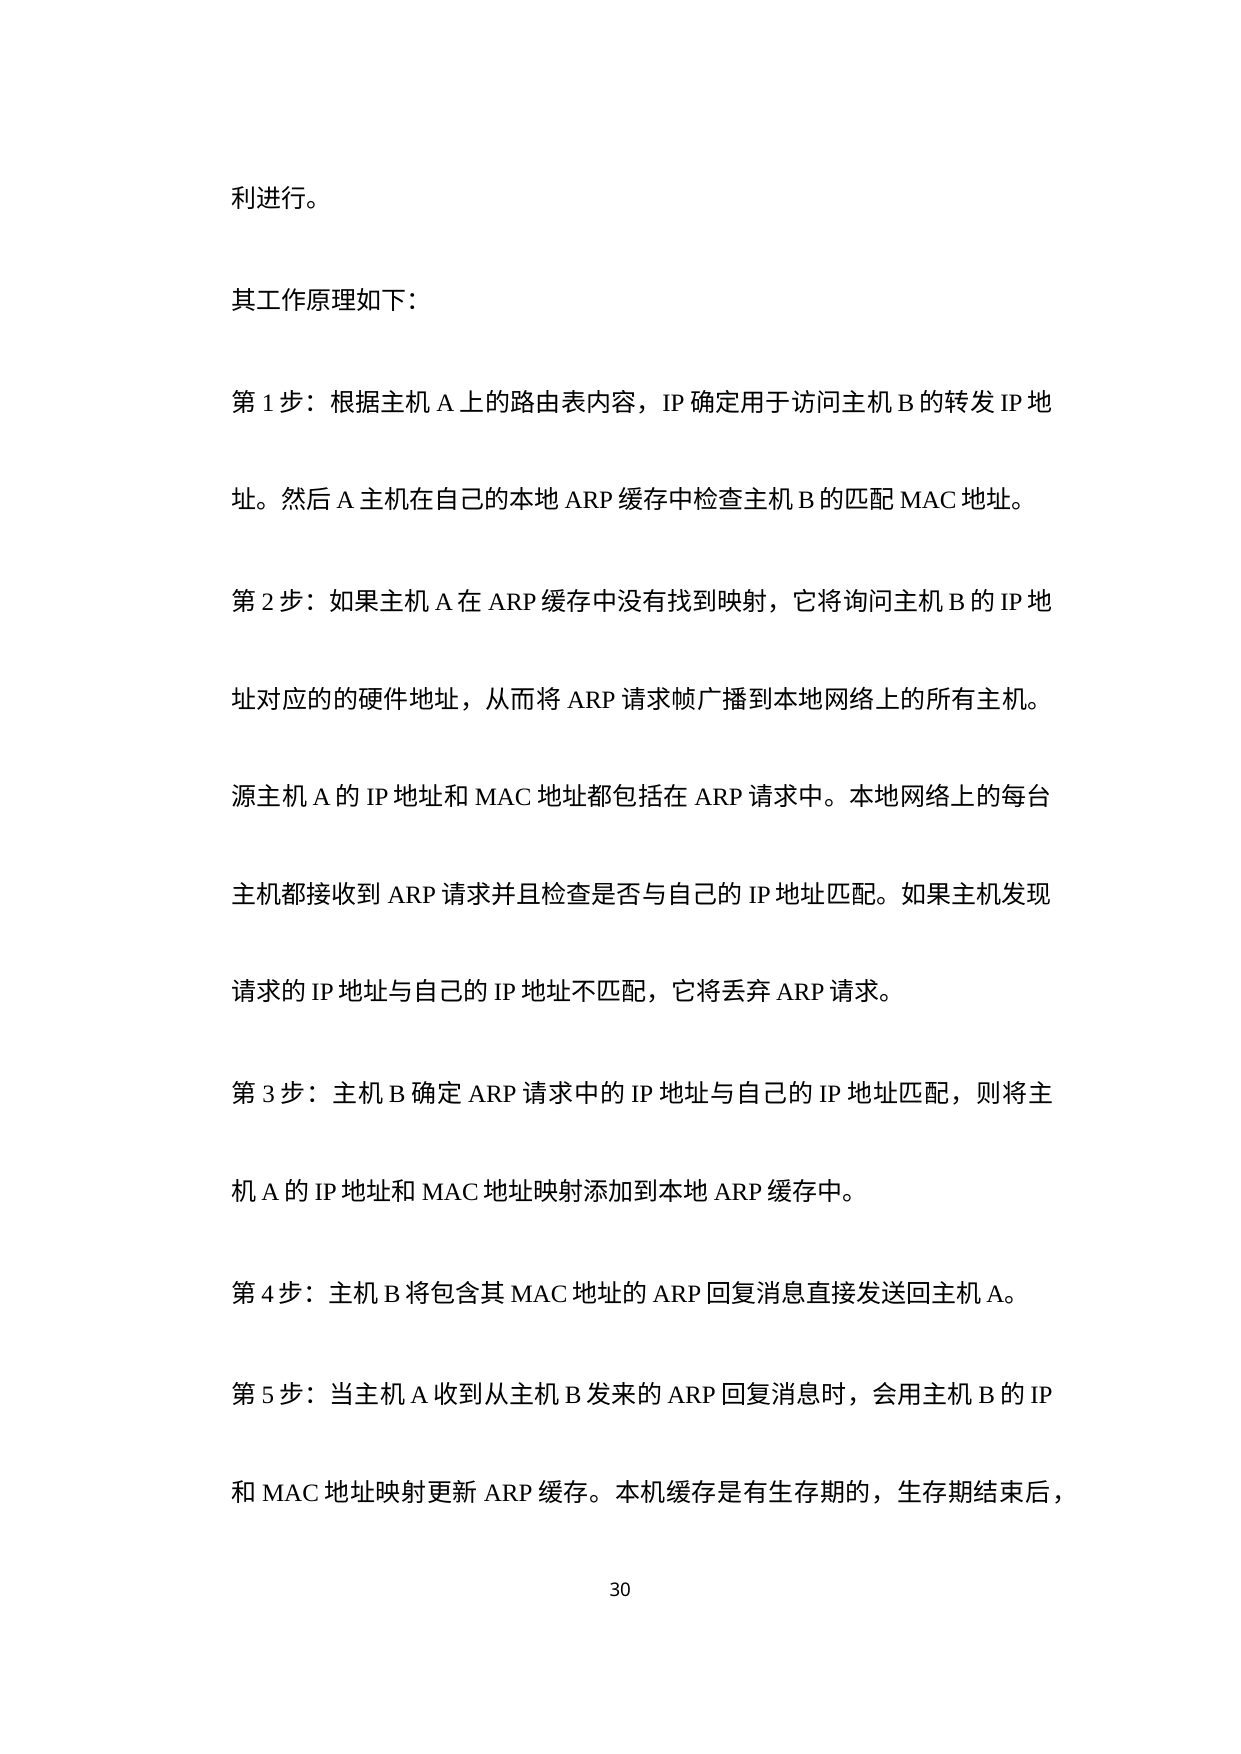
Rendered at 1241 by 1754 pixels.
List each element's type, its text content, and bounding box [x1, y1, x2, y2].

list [231, 164, 1053, 229]
list 第3步：主机B确定ARP请求中的IP地址与自己的IP地址匹配，则将主机A的IP地址和MAC地址映射添加到本地ARP缓存中。 [231, 1059, 1053, 1222]
list 第2步：如果主机A在ARP缓存中没有找到映射，它将询问主机B的IP地址对应的的硬件地址，从而将ARP请求帧广播到本地网络上的所有主机。源主机A的IP地址和MAC地址都包括在ARP请求中。本地网络上的每台主机都接收到ARP请求并且检查是否与自己的IP地址匹配。如果主机发现请求的IP地址与自己的IP地址不匹配，它将丢弃ARP请求。 [231, 567, 1053, 1022]
list 其工作原理如下： [231, 266, 1053, 331]
list 第4步：主机B将包含其MAC地址的ARP回复消息直接发送回主机A。 [231, 1259, 1053, 1324]
list 第1步：根据主机A上的路由表内容，IP确定用于访问主机B的转发IP地址。然后A主机在自己的本地ARP缓存中检查主机B的匹配MAC地址。 [231, 368, 1053, 531]
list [231, 1361, 1053, 1523]
